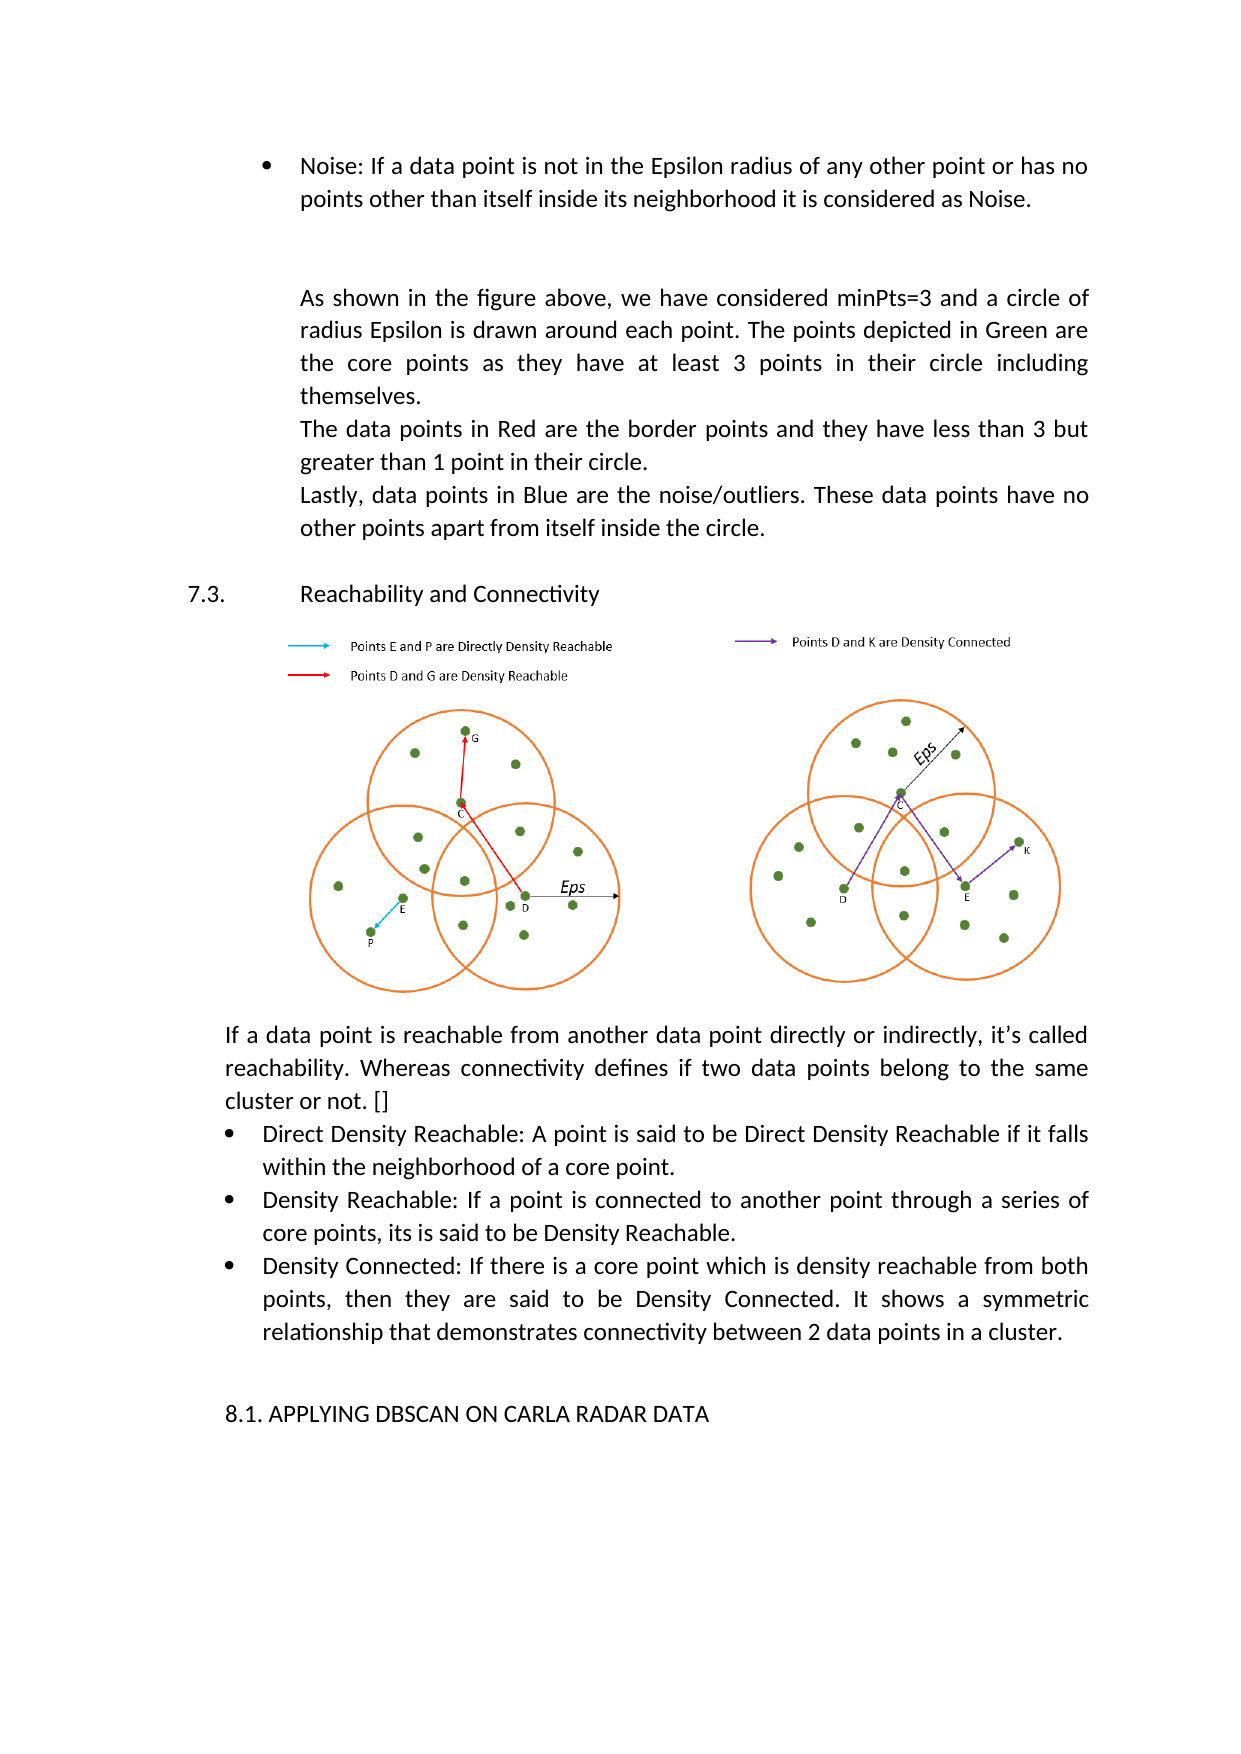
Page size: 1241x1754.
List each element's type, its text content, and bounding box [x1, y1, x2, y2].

list Direct Density Reachable: A point is said to be Direct Density Reachable if it falls within the neighborhood of a core point. [225, 1118, 1090, 1182]
list As shown in the figure above, we have considered minPts=3 and a circle of radius Epsilon is drawn around each point. The points depicted in Green are the core points as they have at least 3 points in their circle including themselves. [300, 282, 1090, 411]
picture [225, 610, 1166, 1018]
list Density Reachable: If a point is connected to another point through a series of core points, its is said to be Density Reachable. [225, 1184, 1090, 1248]
list Density Connected: If there is a core point which is density reachable from both points, then they are said to be Density Connected. It shows a symmetric relationship that demonstrates connectivity between 2 data points in a cluster. [225, 1250, 1090, 1346]
list If a data point is reachable from another data point directly or indirectly, it’s called reachability. Whereas connectivity defines if two data points belong to the same cluster or not. [] [225, 1020, 1090, 1116]
list Noise: If a data point is not in the Epsilon radius of any other point or has no points other than itself inside its neighborhood it is considered as Noise. [262, 150, 1090, 213]
list Lastly, data points in Blue are the noise/outliers. These data points have no other points apart from itself inside the circle. [300, 479, 1090, 543]
list The data points in Red are the border points and they have less than 3 but greater than 1 point in their circle. [300, 413, 1090, 477]
text 8.1. APPLYING DBSCAN ON CARLA RADAR DATA [225, 1398, 1090, 1429]
list Reachability and Connectivity [187, 578, 1090, 608]
